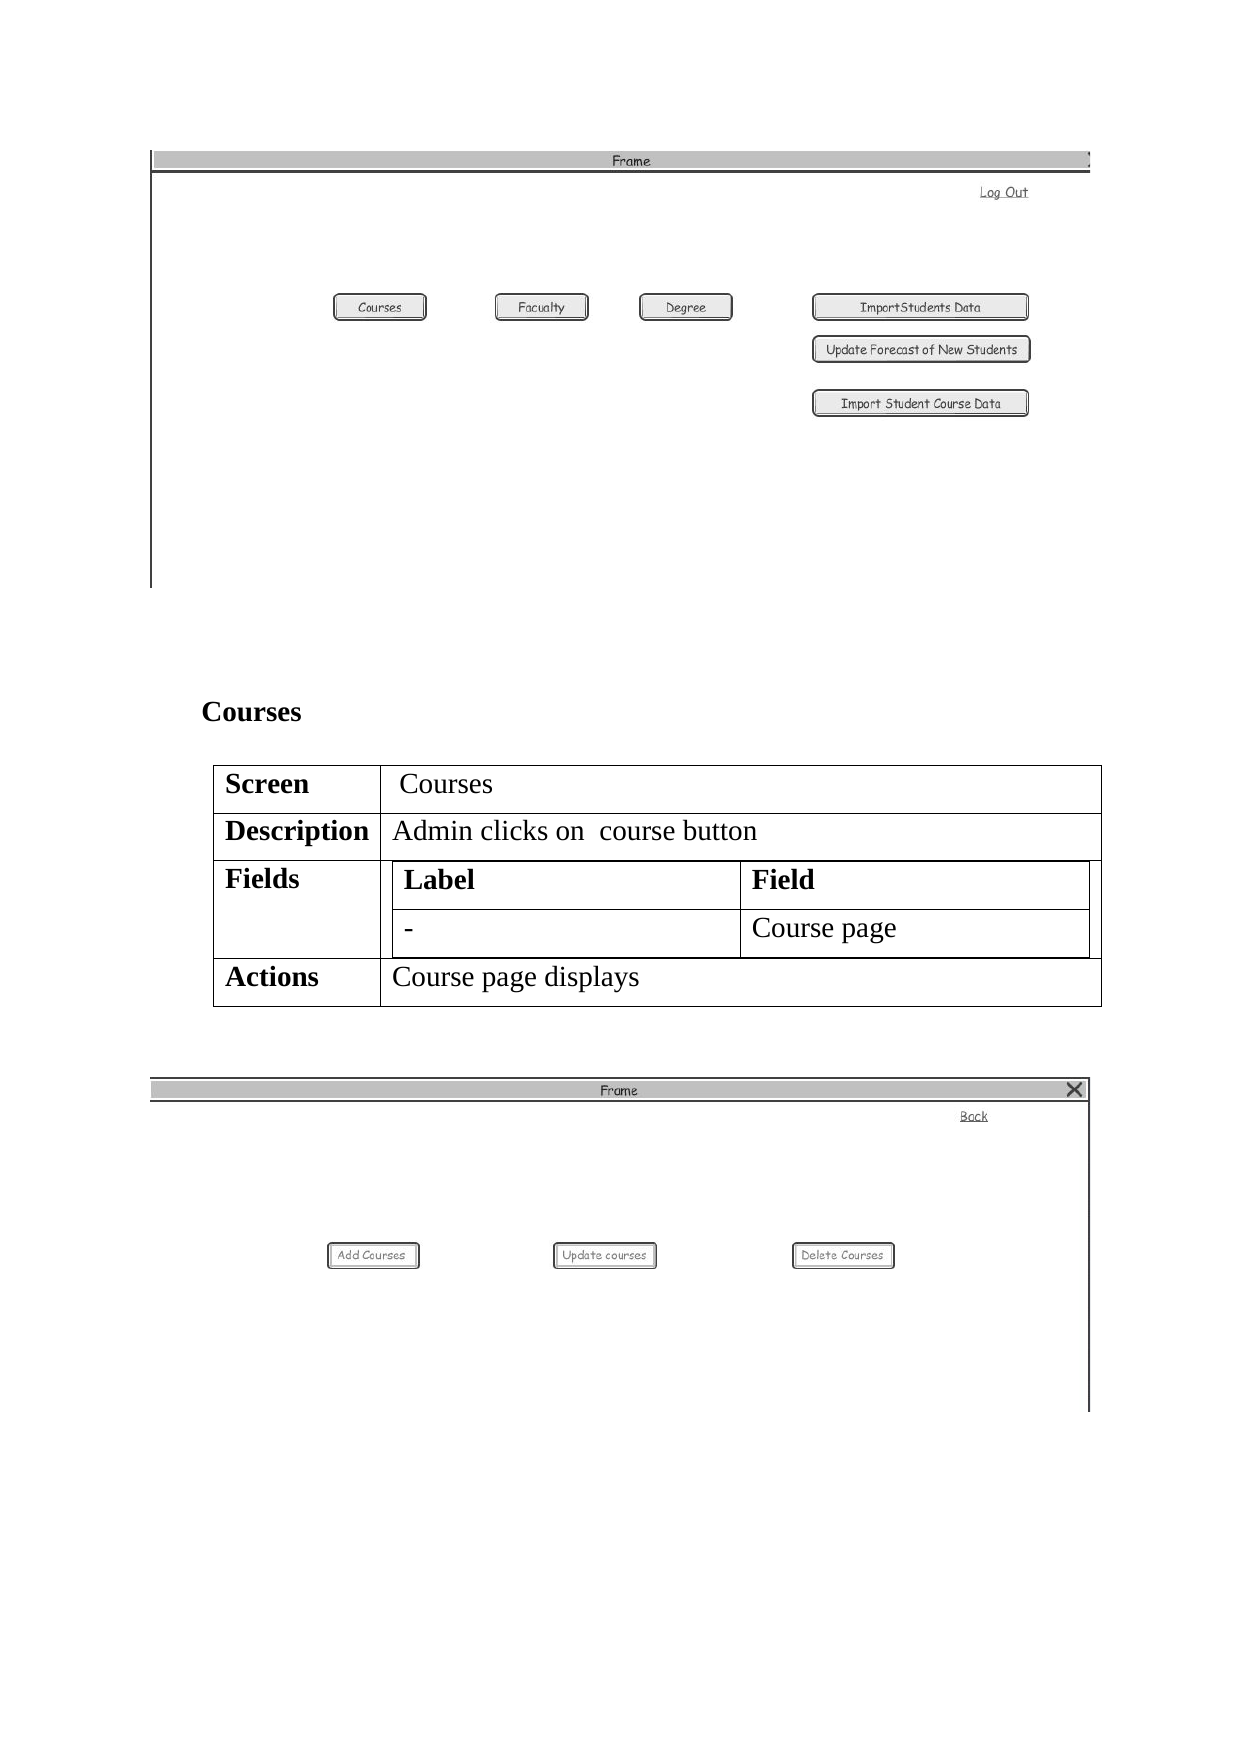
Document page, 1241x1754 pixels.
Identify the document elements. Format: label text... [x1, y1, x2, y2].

table_cell Actions [214, 959, 380, 1006]
text Courses [150, 694, 1090, 727]
table_cell [393, 910, 740, 957]
table_cell Fields [214, 861, 380, 958]
picture [150, 150, 1091, 588]
picture [150, 1077, 1091, 1412]
table_cell Description [214, 814, 380, 860]
table_cell [1090, 861, 1101, 958]
table_cell Course page displays [381, 959, 1101, 1006]
table_cell [381, 861, 392, 958]
table_header Screen [214, 766, 380, 812]
table_cell [741, 862, 1089, 909]
table_header Courses [381, 766, 1101, 812]
table_cell Admin clicks on course button [381, 814, 1101, 860]
table_cell [741, 910, 1089, 957]
table_cell [393, 862, 740, 909]
